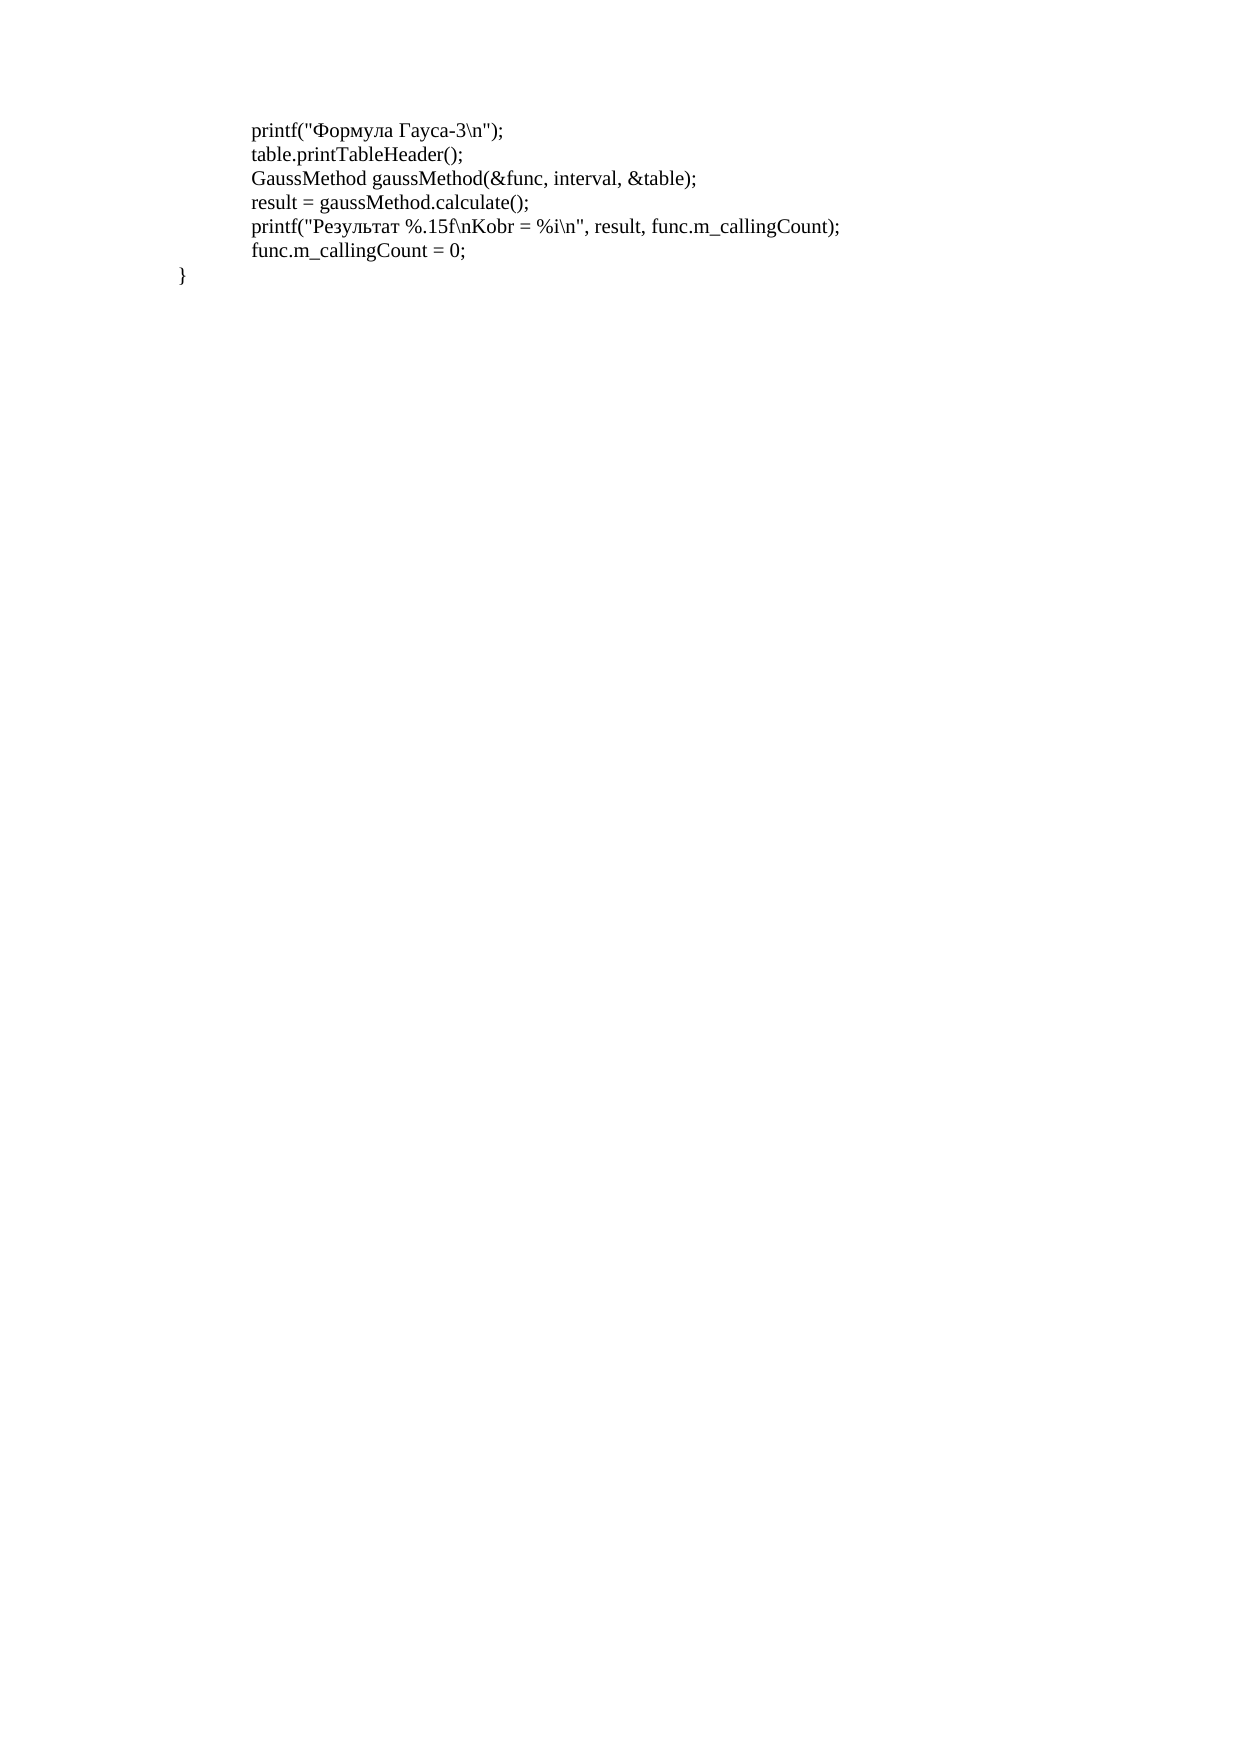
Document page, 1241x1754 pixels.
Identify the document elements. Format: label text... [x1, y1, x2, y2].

text result = gaussMethod.calculate(); [177, 190, 1152, 214]
text printf("Формула Гауса-3\n"); [177, 118, 1152, 142]
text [177, 214, 1152, 238]
text func.m_callingCount = 0; [177, 238, 1152, 262]
text GaussMethod gaussMethod(&func, interval, &table); [177, 166, 1152, 190]
text } [177, 262, 1152, 287]
text table.printTableHeader(); [177, 142, 1152, 166]
